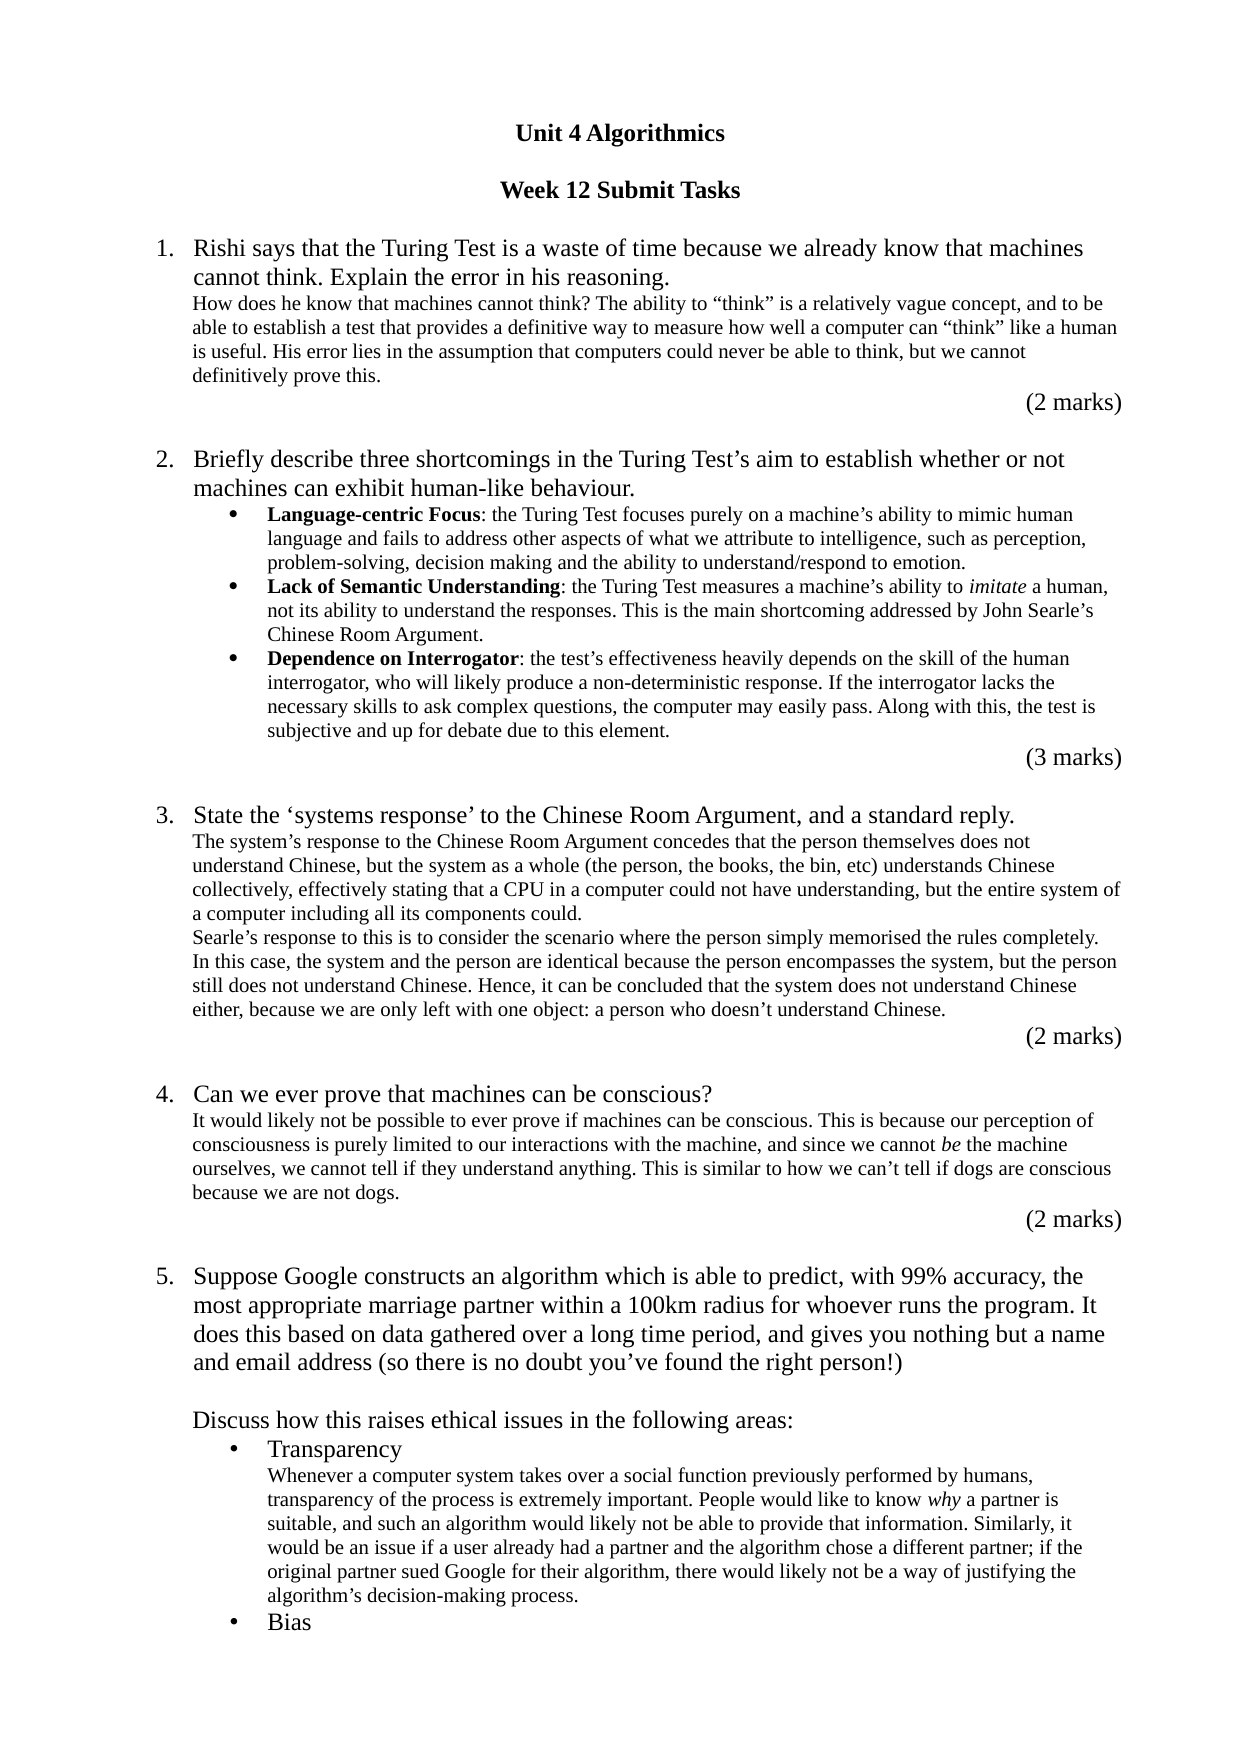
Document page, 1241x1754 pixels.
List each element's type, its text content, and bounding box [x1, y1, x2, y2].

text (2 marks) [118, 1021, 1122, 1050]
list Language-centric Focus: the Turing Test focuses purely on a machine’s ability to mimic human language and fails to address other aspects of what we attribute to intelligence, such as perception, problem-solving, decision making and the ability to understand/respond to emotion. [229, 502, 1122, 574]
list Transparency [229, 1434, 1122, 1462]
list Can we ever prove that machines can be conscious? [156, 1079, 1122, 1107]
list State the ‘systems response’ to the Chinese Room Argument, and a standard reply. [156, 800, 1122, 829]
text Searle’s response to this is to consider the scenario where the person simply memorised the rules completely. In this case, the system and the person are identical because the person encompasses the system, but the person still does not understand Chinese. Hence, it can be concluded that the system does not understand Chinese either, because we are only left with one object: a person who doesn’t understand Chinese. [192, 925, 1122, 1021]
list Briefly describe three shortcomings in the Turing Test’s aim to establish whether or not machines can exhibit human-like behaviour. [156, 444, 1122, 502]
text (2 marks) [118, 387, 1122, 416]
list Bias [229, 1607, 1122, 1636]
text (3 marks) [118, 742, 1122, 771]
list Rishi says that the Turing Test is a waste of time because we already know that machines cannot think. Explain the error in his reasoning. [156, 233, 1122, 291]
text Discuss how this raises ethical issues in the following areas: [118, 1405, 1122, 1434]
list Dependence on Interrogator: the test’s effectiveness heavily depends on the skill of the human interrogator, who will likely produce a non-deterministic response. If the interrogator lacks the necessary skills to ask complex questions, the computer may easily pass. Along with this, the test is subjective and up for debate due to this element. [229, 646, 1122, 742]
text Whenever a computer system takes over a social function previously performed by humans, transparency of the process is extremely important. People would like to know why a partner is suitable, and such an algorithm would likely not be able to provide that information. Similarly, it would be an issue if a user already had a partner and the algorithm chose a different partner; if the original partner sued Google for their algorithm, there would likely not be a way of justifying the algorithm’s decision-making process. [267, 1462, 1122, 1607]
text Unit 4 Algorithmics [118, 118, 1122, 147]
text The system’s response to the Chinese Room Argument concedes that the person themselves does not understand Chinese, but the system as a whole (the person, the books, the bin, etc) understands Chinese collectively, effectively stating that a CPU in a computer could not have understanding, but the entire system of a computer including all its components could. [192, 829, 1122, 925]
list Suppose Google constructs an algorithm which is able to predict, with 99% accuracy, the most appropriate marriage partner within a 100km radius for whoever runs the program. It does this based on data gathered over a long time period, and gives you nothing but a name and email address (so there is no doubt you’ve found the right person!) [156, 1261, 1122, 1376]
text (2 marks) [118, 1204, 1122, 1232]
text Week 12 Submit Tasks [118, 176, 1122, 204]
text It would likely not be possible to ever prove if machines can be conscious. This is because our perception of consciousness is purely limited to our interactions with the machine, and since we cannot be the machine ourselves, we cannot tell if they understand anything. This is similar to how we can’t tell if dogs are conscious because we are not dogs. [192, 1107, 1122, 1204]
list Lack of Semantic Understanding: the Turing Test measures a machine’s ability to imitate a human, not its ability to understand the responses. This is the main shortcoming addressed by John Searle’s Chinese Room Argument. [229, 574, 1122, 646]
text How does he know that machines cannot think? The ability to “think” is a relatively vague concept, and to be able to establish a test that provides a definitive way to measure how well a computer can “think” like a human is useful. His error lies in the assumption that computers could never be able to think, but we cannot definitively prove this. [192, 291, 1122, 387]
